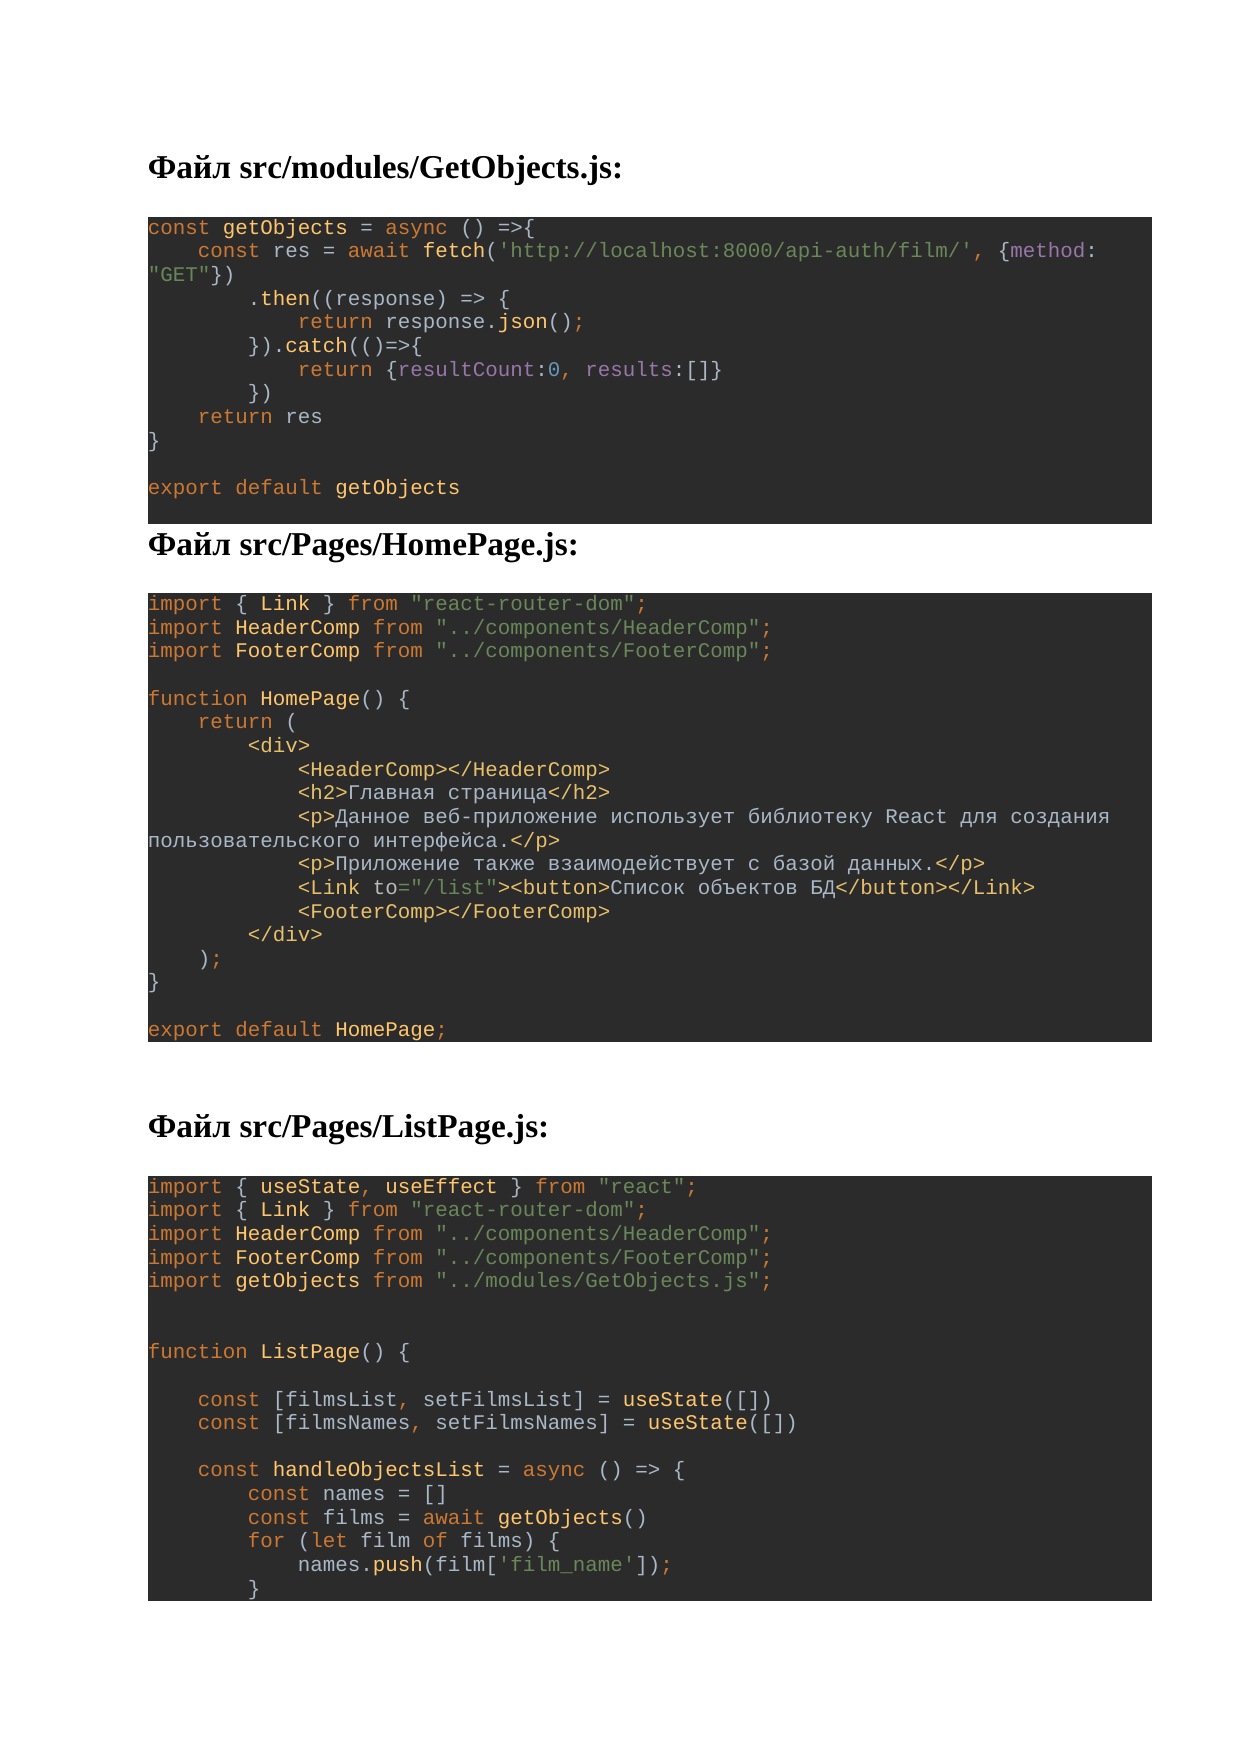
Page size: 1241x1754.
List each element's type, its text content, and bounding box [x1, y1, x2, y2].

text const getObjects = async () =>{ const res = await fetch('http://localhost:8000/api-auth/film/', {method: "GET"}) .then((response) => { return response.json(); }).catch(()=>{ return {resultCount:0, results:[]} }) return res } export default getObjects [148, 217, 1152, 501]
text import { Link } from "react-router-dom"; import HeaderComp from "../components/HeaderComp"; import FooterComp from "../components/FooterComp"; function HomePage() { return ( <div> <HeaderComp></HeaderComp> <h2>Главная страница</h2> <p>Данное веб-приложение использует библиотеку React для создания пользовательского интерфейса.</p> <p>Приложение также взаимодействует с базой данных.</p> <Link to="/list"><button>Список объектов БД</button></Link> <FooterComp></FooterComp> </div> ); } export default HomePage; [148, 593, 1152, 1042]
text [148, 1176, 1152, 1601]
text Файл src/Pages/HomePage.js: [148, 524, 1152, 562]
text Файл src/Pages/ListPage.js: [148, 1107, 1152, 1145]
text Файл src/modules/GetObjects.js: [148, 148, 1152, 186]
